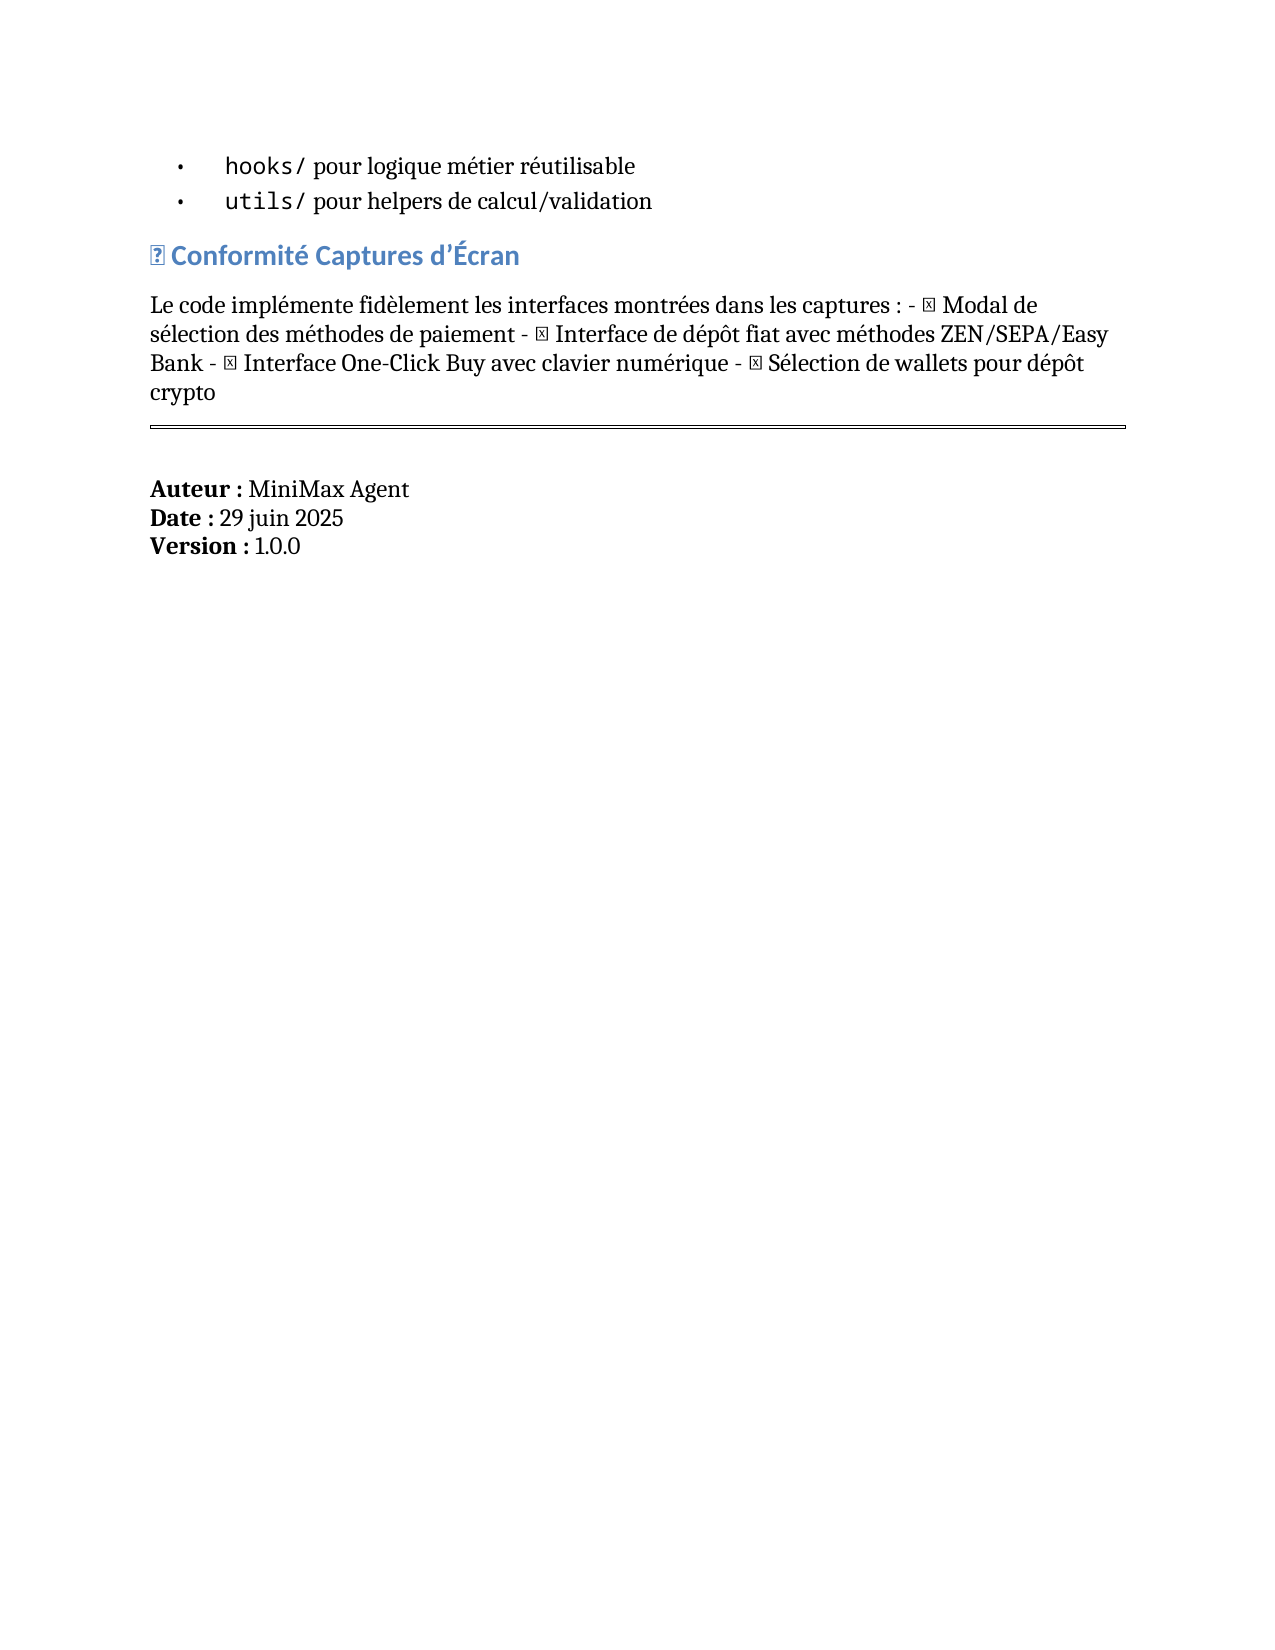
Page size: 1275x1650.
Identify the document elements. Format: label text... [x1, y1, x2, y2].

subtitle 🎯 Conformité Captures d’Écran [150, 237, 1125, 273]
list hooks/ pour logique métier réutilisable [175, 150, 1125, 181]
text Auteur : MiniMax Agent Date : 29 juin 2025 Version : 1.0.0 [150, 475, 1125, 561]
list utils/ pour helpers de calcul/validation [175, 185, 1125, 216]
text Le code implémente fidèlement les interfaces montrées dans les captures : - ✅ Modal de sélection des méthodes de paiement - ✅ Interface de dépôt fiat avec méthodes ZEN/SEPA/Easy Bank - ✅ Interface One-Click Buy avec clavier numérique - ✅ Sélection de wallets pour dépôt crypto [150, 291, 1125, 406]
